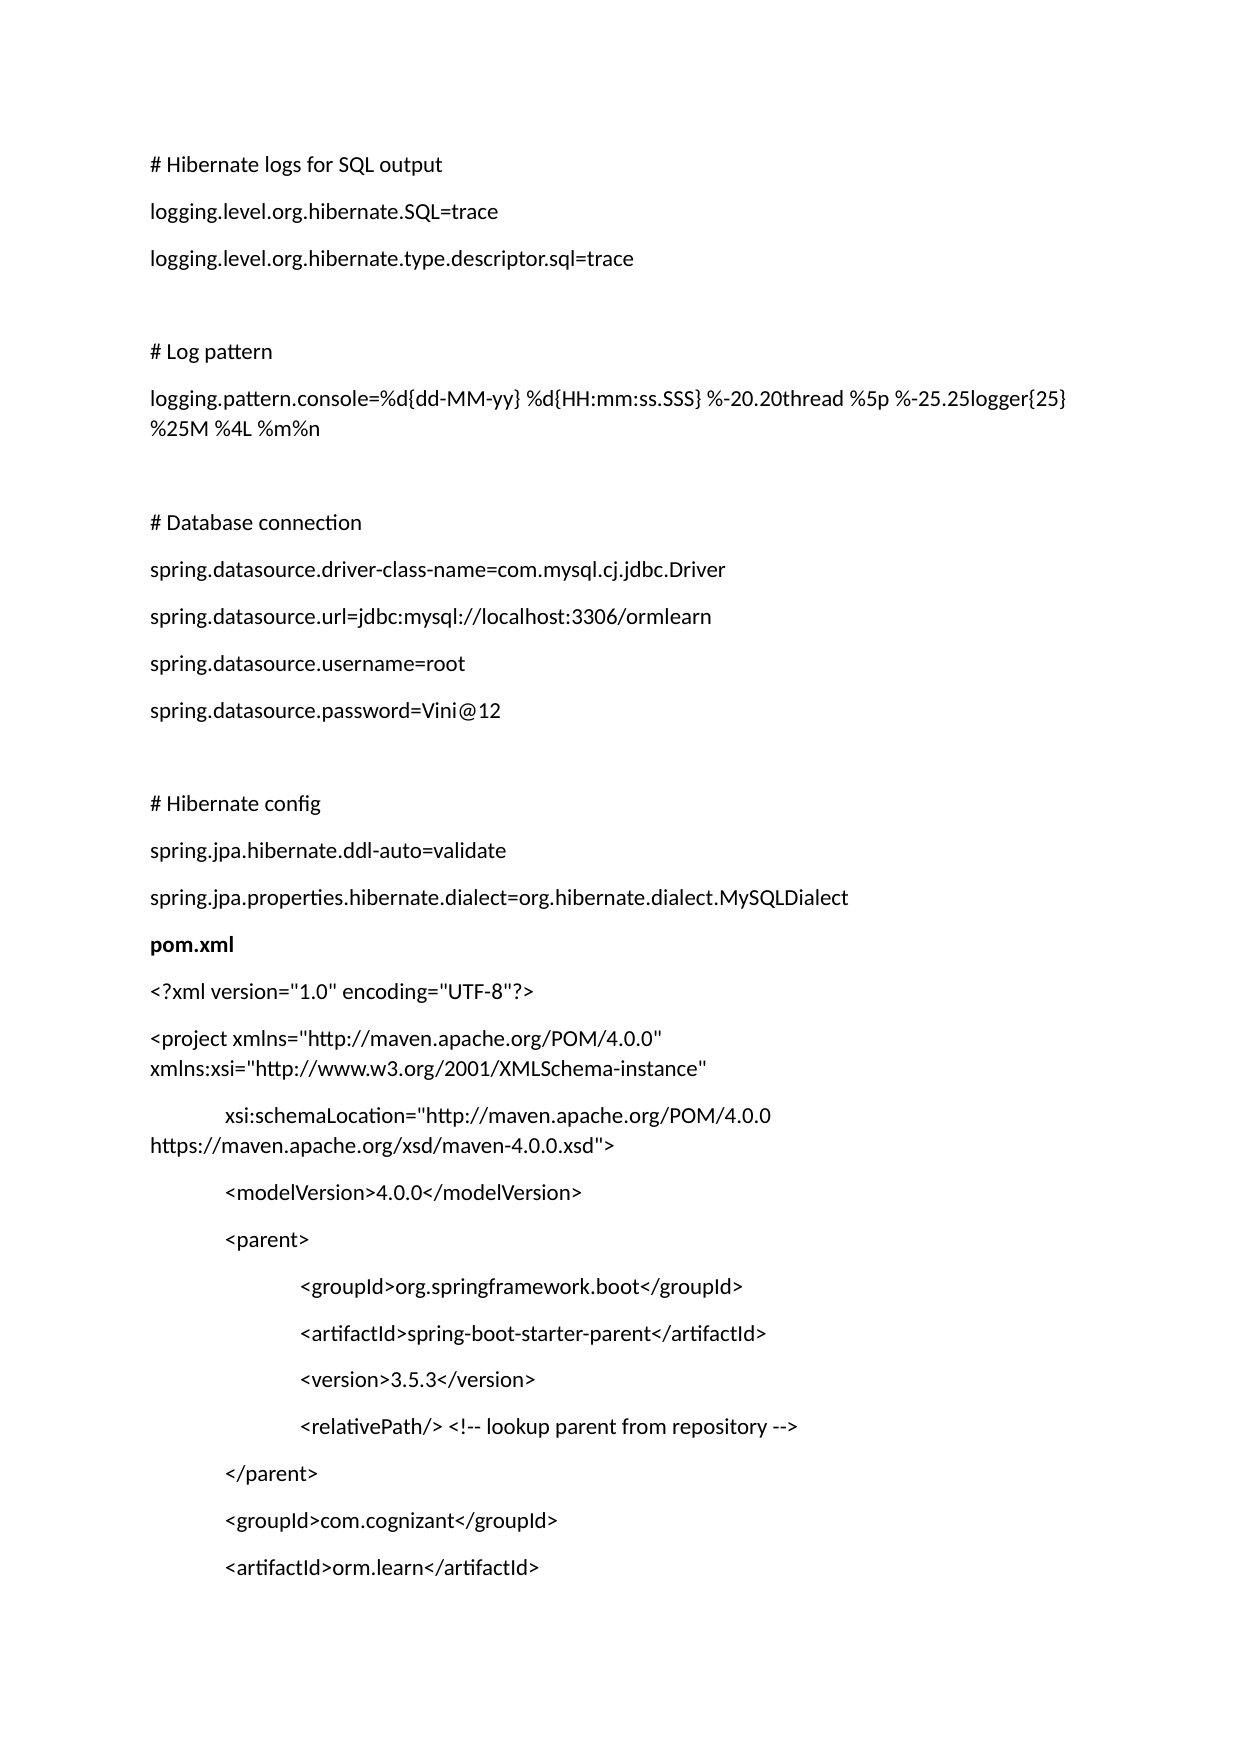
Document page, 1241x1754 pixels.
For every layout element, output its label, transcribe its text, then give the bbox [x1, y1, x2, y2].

text xsi:schemaLocation="http://maven.apache.org/POM/4.0.0 https://maven.apache.org/xsd/maven-4.0.0.xsd"> [150, 1101, 1090, 1159]
text </parent> [150, 1459, 1090, 1487]
text logging.level.org.hibernate.SQL=trace [150, 197, 1090, 225]
text <project xmlns="http://maven.apache.org/POM/4.0.0" xmlns:xsi="http://www.w3.org/2001/XMLSchema-instance" [150, 1024, 1090, 1082]
text spring.datasource.username=root [150, 649, 1090, 677]
text <version>3.5.3</version> [150, 1366, 1090, 1394]
text <groupId>com.cognizant</groupId> [150, 1506, 1090, 1534]
text <artifactId>orm.learn</artifactId> [150, 1553, 1090, 1581]
text <groupId>org.springframework.boot</groupId> [150, 1272, 1090, 1300]
text pom.xml [150, 930, 1090, 958]
text <parent> [150, 1225, 1090, 1253]
text spring.datasource.driver-class-name=com.mysql.cj.jdbc.Driver [150, 555, 1090, 583]
text # Hibernate config [150, 789, 1090, 818]
text <modelVersion>4.0.0</modelVersion> [150, 1178, 1090, 1206]
text <?xml version="1.0" encoding="UTF-8"?> [150, 977, 1090, 1005]
text <artifactId>spring-boot-starter-parent</artifactId> [150, 1319, 1090, 1347]
text logging.level.org.hibernate.type.descriptor.sql=trace [150, 244, 1090, 272]
text spring.jpa.properties.hibernate.dialect=org.hibernate.dialect.MySQLDialect [150, 883, 1090, 911]
text spring.jpa.hibernate.ddl-auto=validate [150, 836, 1090, 864]
text spring.datasource.password=Vini@12 [150, 696, 1090, 724]
text # Database connection [150, 508, 1090, 536]
text <relativePath/> <!-- lookup parent from repository --> [150, 1412, 1090, 1441]
text # Log pattern [150, 337, 1090, 366]
text logging.pattern.console=%d{dd-MM-yy} %d{HH:mm:ss.SSS} %-20.20thread %5p %-25.25logger{25} %25M %4L %m%n [150, 384, 1090, 443]
text # Hibernate logs for SQL output [150, 150, 1090, 178]
text spring.datasource.url=jdbc:mysql://localhost:3306/ormlearn [150, 602, 1090, 630]
